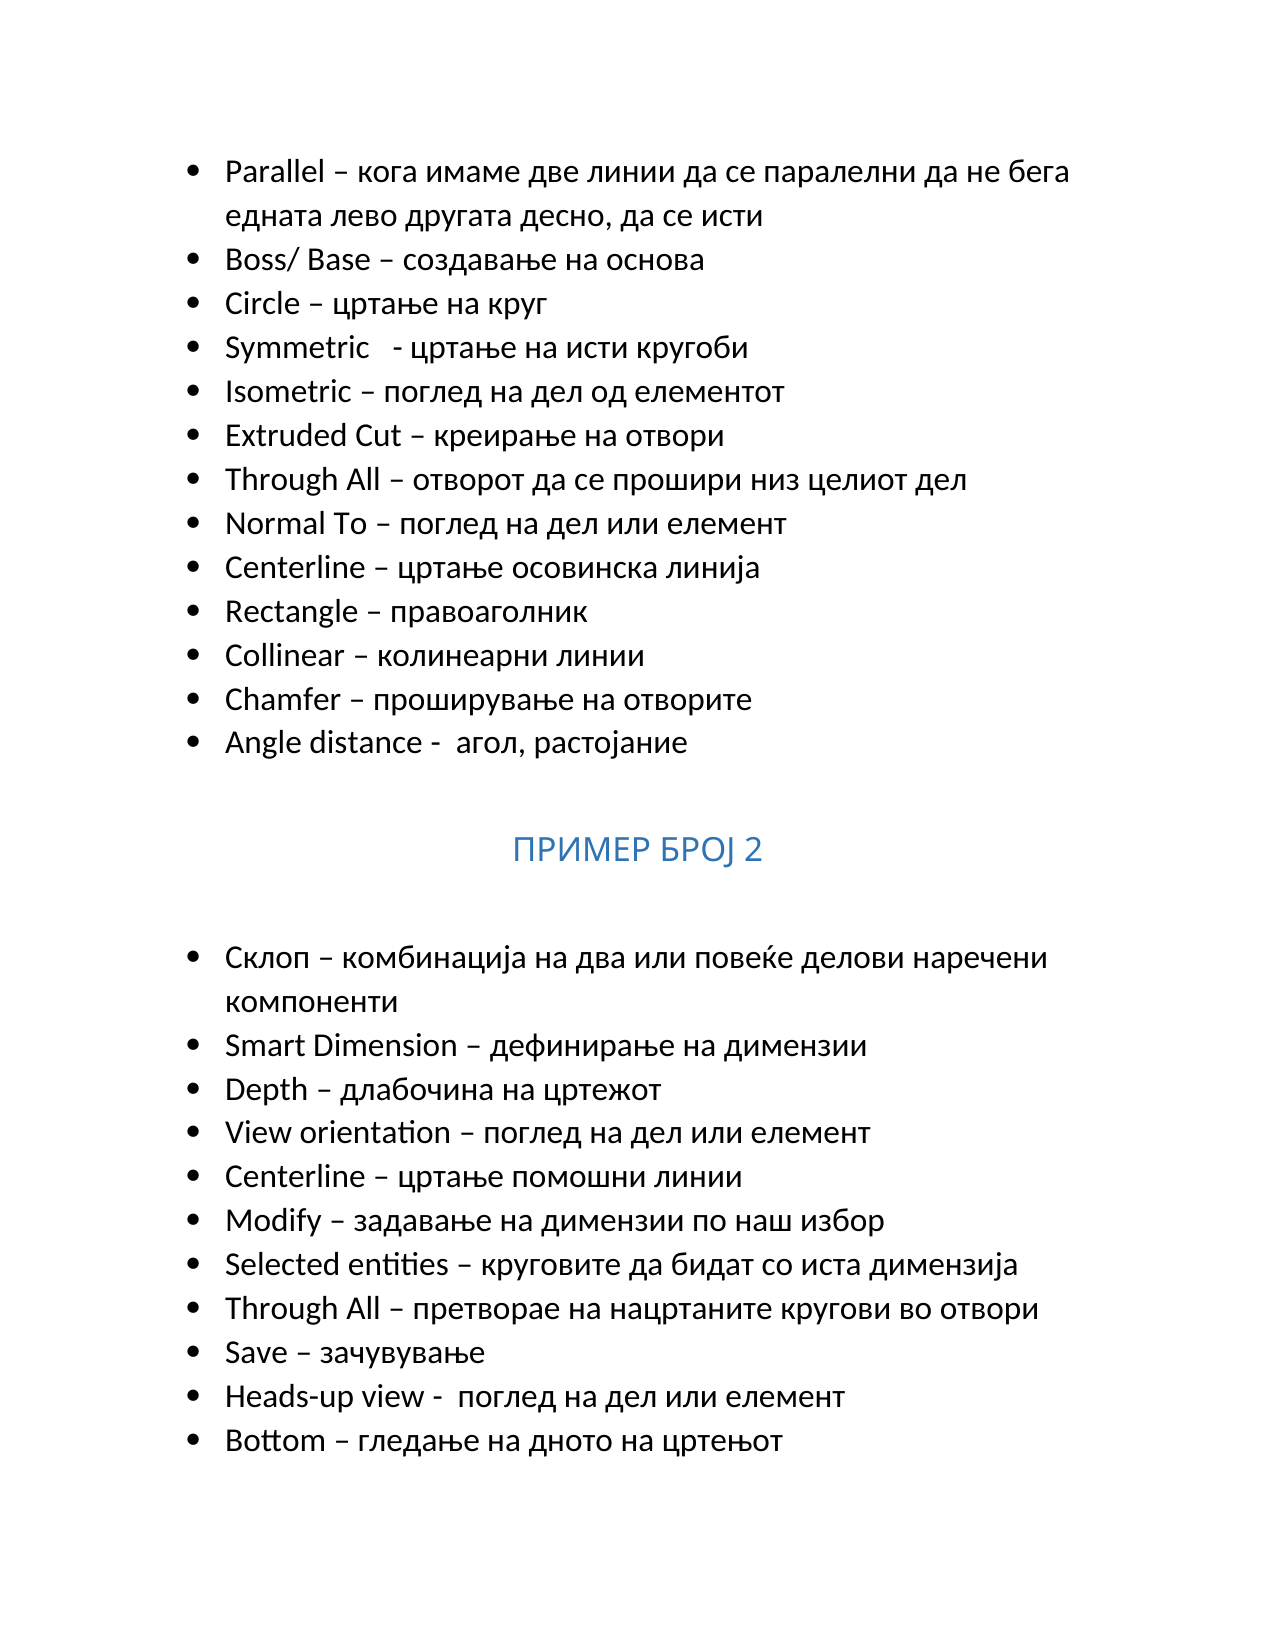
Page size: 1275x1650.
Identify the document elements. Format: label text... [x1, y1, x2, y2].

list Through All – претворае на нацртаните кругови во отвори [187, 1287, 1125, 1328]
list Chamfer – проширување на отворите [187, 677, 1125, 718]
list Normal To – поглед на дел или елемент [187, 502, 1125, 542]
list Through All – отворот да се прошири низ целиот дел [187, 458, 1125, 498]
list Smart Dimension – дефинирање на димензии [187, 1023, 1125, 1064]
list Parallel – кога имаме две линии да се паралелни да не бега едната лево другата десно, да се исти [187, 150, 1125, 235]
list Depth – длабочина на цртежот [187, 1067, 1125, 1108]
list Collinear – колинеарни линии [187, 633, 1125, 674]
subtitle ПРИМЕР БРОЈ 2 [150, 826, 1125, 871]
list Extruded Cut – креирање на отвори [187, 414, 1125, 454]
list Symmetric - цртање на исти кругоби [187, 326, 1125, 367]
list Isometric – поглед на дел од елементот [187, 370, 1125, 411]
list View orientation – поглед на дел или елемент [187, 1111, 1125, 1152]
list Angle distance - агол, растојание [187, 721, 1125, 762]
list Heads-up view - поглед на дел или елемент [187, 1375, 1125, 1416]
list Modify – задавање на димензии по наш избор [187, 1199, 1125, 1240]
list Centerline – цртање осовинска линија [187, 546, 1125, 586]
list Склоп – комбинација на два или повеќе делови наречени компоненти [187, 936, 1125, 1020]
list Save – зачувување [187, 1331, 1125, 1372]
list Circle – цртање на круг [187, 282, 1125, 323]
list Rectangle – правоаголник [187, 589, 1125, 630]
list Selected entities – круговите да бидат со иста димензија [187, 1243, 1125, 1284]
list Bottom – гледање на дното на цртењот [187, 1419, 1125, 1460]
list Centerline – цртање помошни линии [187, 1155, 1125, 1196]
list Boss/ Base – создавање на основа [187, 238, 1125, 279]
